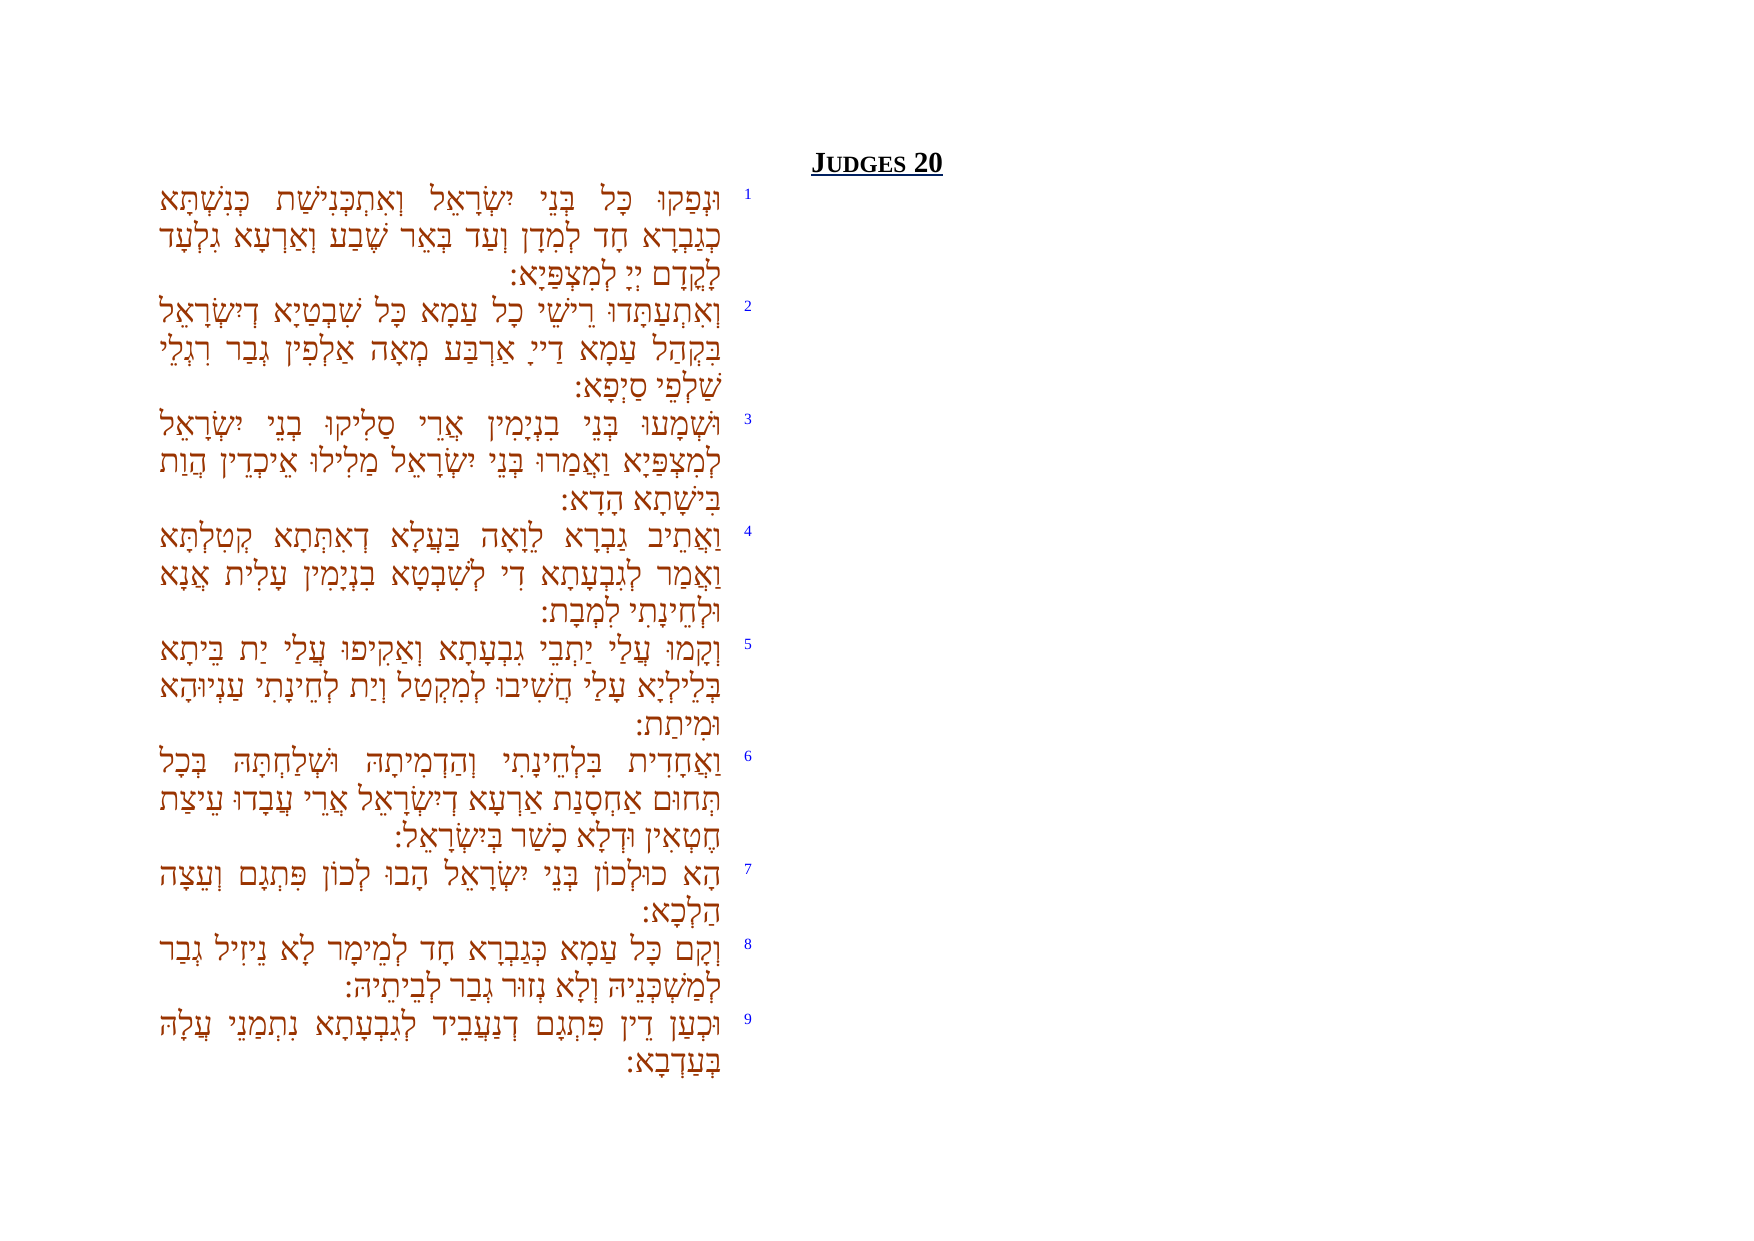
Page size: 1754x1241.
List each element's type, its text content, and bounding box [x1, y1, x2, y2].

table_cell 5 [733, 630, 1606, 742]
table_header Judges 20 [148, 130, 1606, 180]
table_cell 3 [733, 405, 1606, 517]
table_cell וְקָם כָּל עַמָא כְּגַבְרָא חָד לְמֵימָר לָא נֵיזִיל גְבַר לְמַשְׁכְּנֵיהּ וְלָא נְזוּר גְבַר לְבֵיתֵיהּ: [148, 930, 733, 1005]
table_cell וְאִתְעַתָּדוּ רֵישֵׁי כָל עַמָא כָּל שִׁבְטַיָא דְיִשְׂרָאֵל בִּקְהַל עַמָא דַייָ אַרְבַּע מְאָה אַלְפִין גְבַר רִגְלֵי שַׁלְפֵי סַיְפָא: [148, 293, 733, 405]
table_cell וּנְפַקוּ כָּל בְּנֵי יִשְׂרָאֵל וְאִתְכְּנִישַׁת כְּנִשְׁתָּא כְגַבְרָא חָד לְמִדָן וְעַד בְּאֵר שֶׁבַע וְאַרְעָא גִלְעָד לָקֳדָם יְיָ לְמִצְפַּיָא: [148, 180, 733, 292]
table_cell 6 [733, 743, 1606, 855]
table_cell הָא כוּלְכוֹן בְּנֵי יִשְׂרָאֵל הָבוּ לְכוֹן פִּתְגָם וְעֵצָה הַלְכָא: [148, 855, 733, 930]
table_cell 9 [733, 1005, 1606, 1080]
table_cell וְקָמוּ עֲלַי יַתְבֵי גִבְעָתָא וְאַקִיפוּ עֲלַי יַת בֵּיתָא בְּלֵילְיָא עָלַי חֲשִׁיבוּ לְמִקְטַל וְיַת לְחֵינָתִי עַנְיוּהָא וּמִיתַת: [148, 630, 733, 742]
table_cell וַאֲתֵיב גַבְרָא לֵוָאָה בַּעֲלָא דְאִתְּתָא קְטִלְתָּא וַאֲמַר לְגִבְעָתָא דִי לְשִׁבְטָא בִנְיָמִין עָלִית אֲנָא וּלְחֵינָתִי לִמְבָת: [148, 518, 733, 630]
table_cell וּשְׁמָעוּ בְּנֵי בִנְיָמִין אֲרֵי סַלִיקוּ בְנֵי יִשְׂרָאֵל לְמִצְפַּיָא וַאֲמַרוּ בְּנֵי יִשְׂרָאֵל מַלִילוּ אֵיכְדֵין הֲוַת בִּישָׁתָא הָדָא: [148, 405, 733, 517]
table_cell 2 [733, 293, 1606, 405]
table_cell 7 [733, 855, 1606, 930]
table_cell וַאֲחָדִית בִּלְחֵינָתִי וְהַדְמִיתָהּ וּשְׁלַחְתָּהּ בְּכָל תְּחוּם אַחְסָנַת אַרְעָא דְיִשְׂרָאֵל אֲרֵי עֲבָדוּ עֵיצַת חֶטְאִין וּדְלָא כָשַׁר בְּיִשְׂרָאֵל: [148, 743, 733, 855]
table_cell 1 [733, 180, 1606, 292]
table_cell 4 [733, 518, 1606, 630]
table_cell וּכְעַן דֵין פִּתְגָם דְנַעֲבֵיד לְגִבְעָתָא נִתְמַנֵי עֲלָהּ בְּעַדְבָא: [148, 1005, 733, 1080]
table_cell 8 [733, 930, 1606, 1005]
